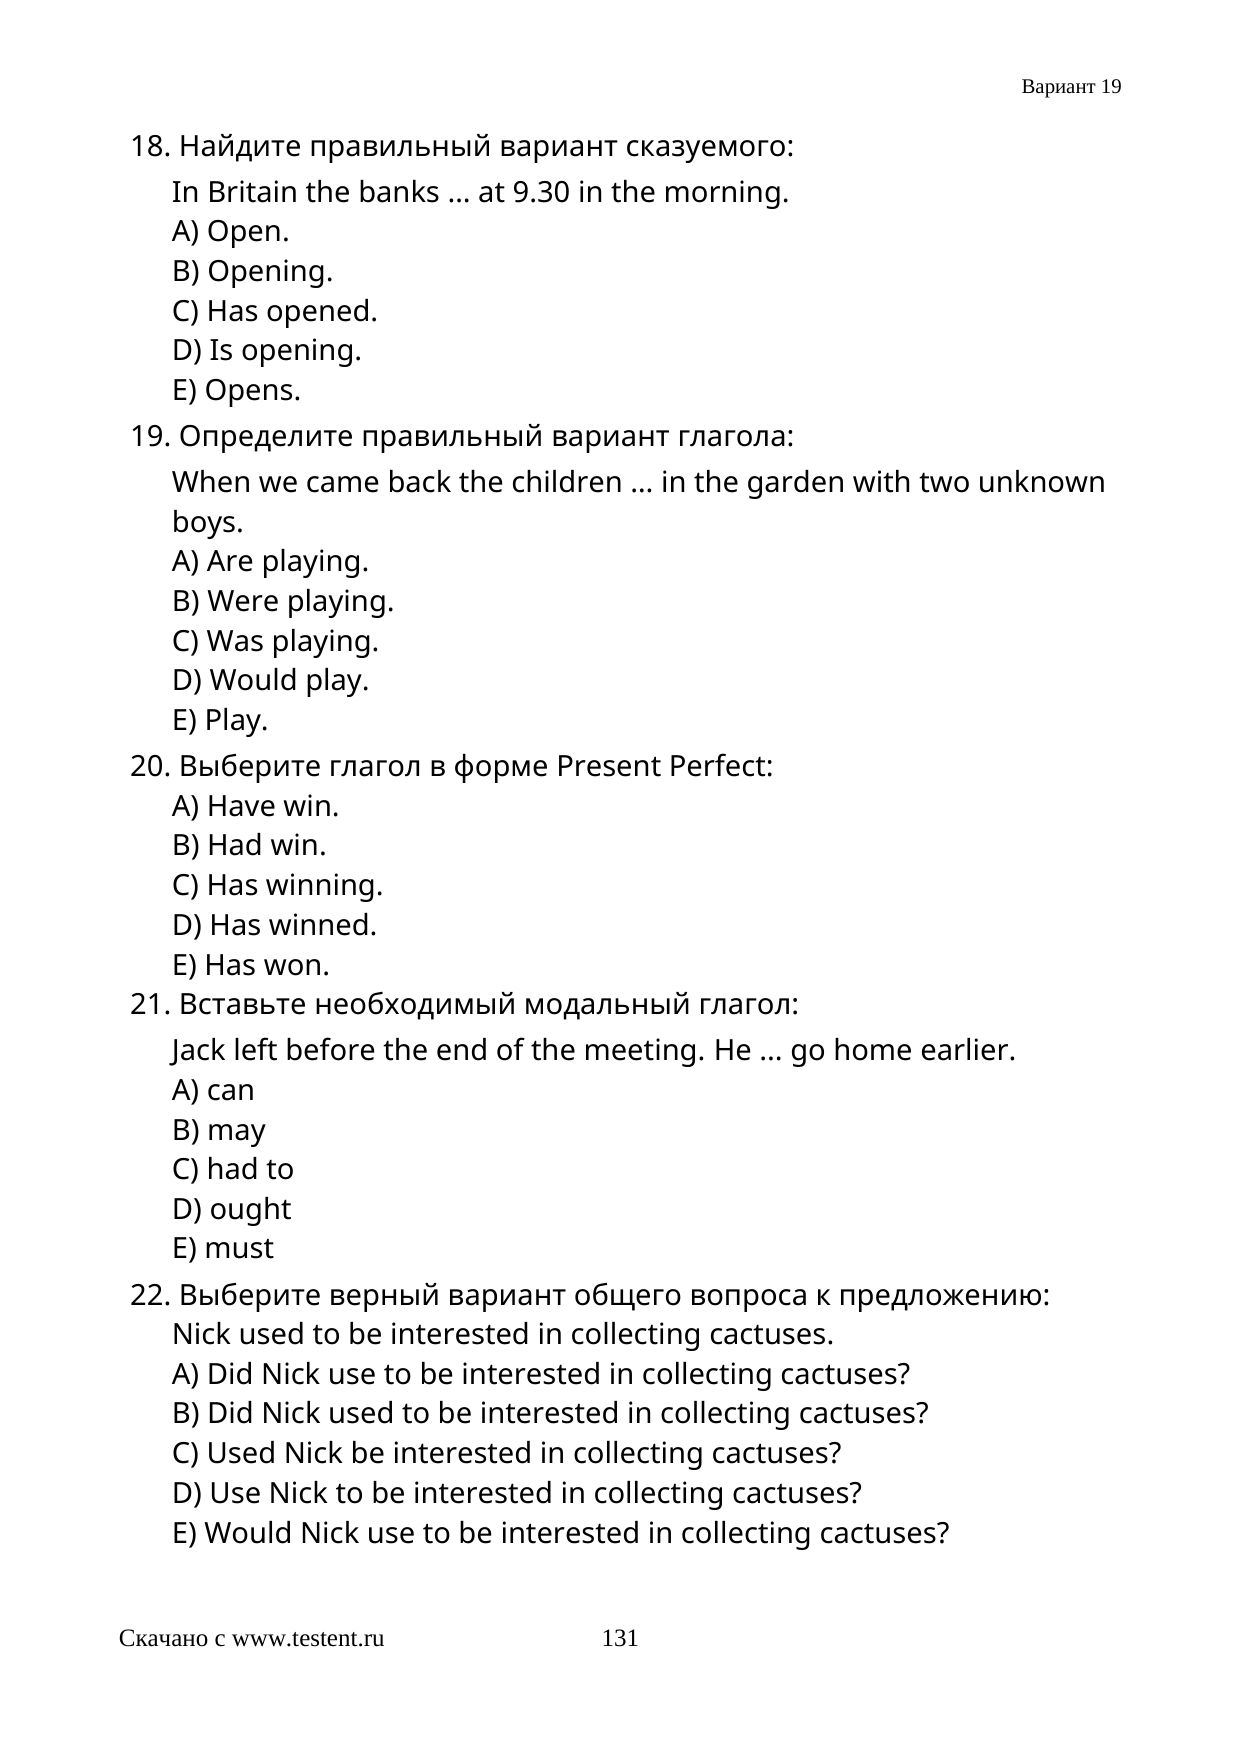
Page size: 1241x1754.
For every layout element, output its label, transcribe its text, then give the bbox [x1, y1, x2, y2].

table_cell 18. Найдите правильный вариант сказуемого: In the banks … at 9.30 in the morning. A) Open. B) Opening. C) Has opened. D) Is opening. E) Opens. [119, 119, 1123, 409]
table_cell 20. Выберите глагол в форме Present Perfect: A) Have win. B) Had win. C) Has winning. D) Has winned. E) Has won. [119, 739, 1123, 983]
table_cell 19. Определите правильный вариант глагола: When we came back the children … in the garden with two unknown boys. A) Are playing. B) Were playing. C) Was playing. D) Would play. E) Play. [119, 409, 1123, 739]
table_cell 22. Выберите верный вариант общего вопроса к предложению: Nick used to be interested in collecting cactuses. A) Did Nick use to be interested in collecting cactuses? B) Did Nick used to be interested in collecting cactuses? C) Used Nick be interested in collecting cactuses? D) Use Nick to be interested in collecting cactuses? E) Would Nick use to be interested in collecting cactuses? [119, 1268, 1123, 1552]
table_cell 21. Вставьте необходимый модальный глагол: Jack left before the end of the meeting. He ... go home earlier. A) can B) may C) had to D) ought E) must [119, 984, 1123, 1267]
